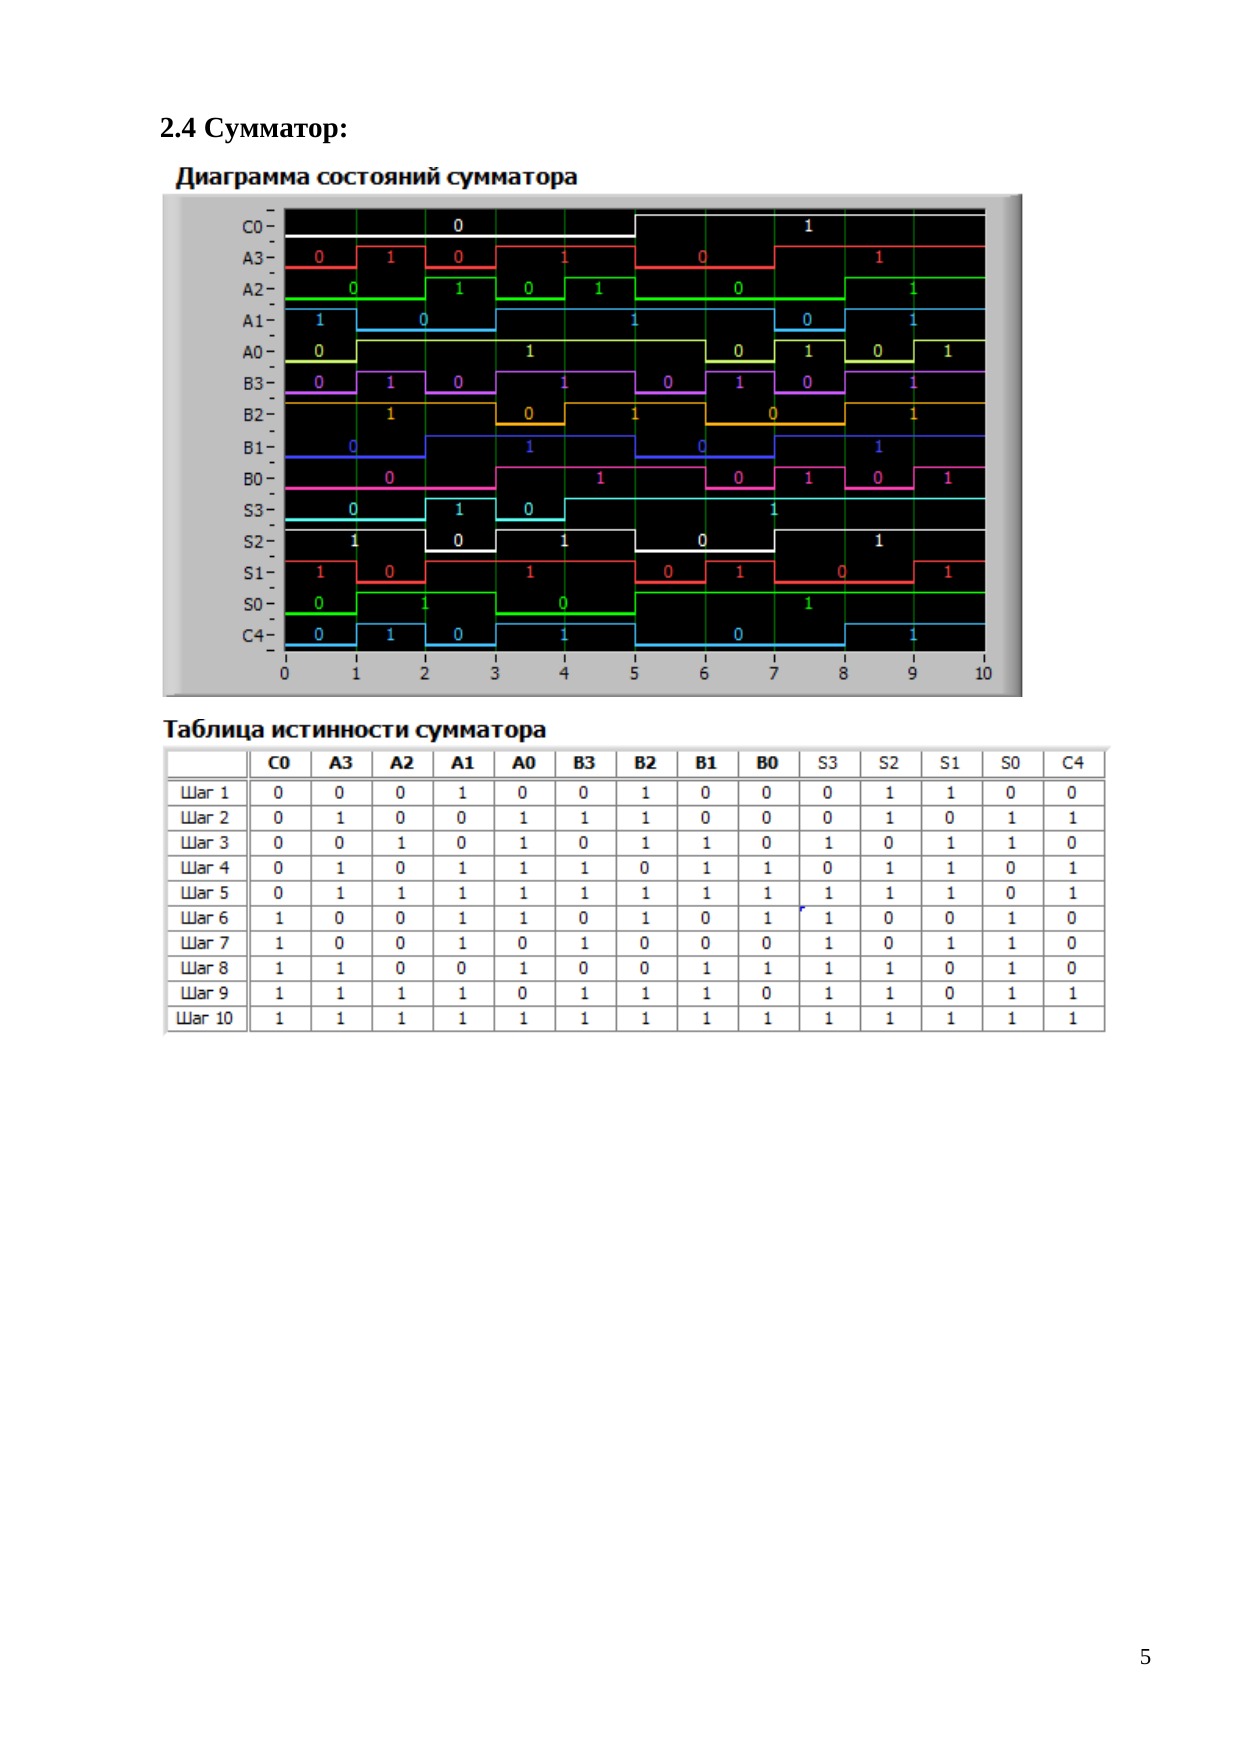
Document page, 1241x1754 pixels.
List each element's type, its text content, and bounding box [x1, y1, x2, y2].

picture [162, 719, 1112, 1037]
list Сумматор: [159, 110, 1163, 144]
picture [162, 167, 1023, 697]
